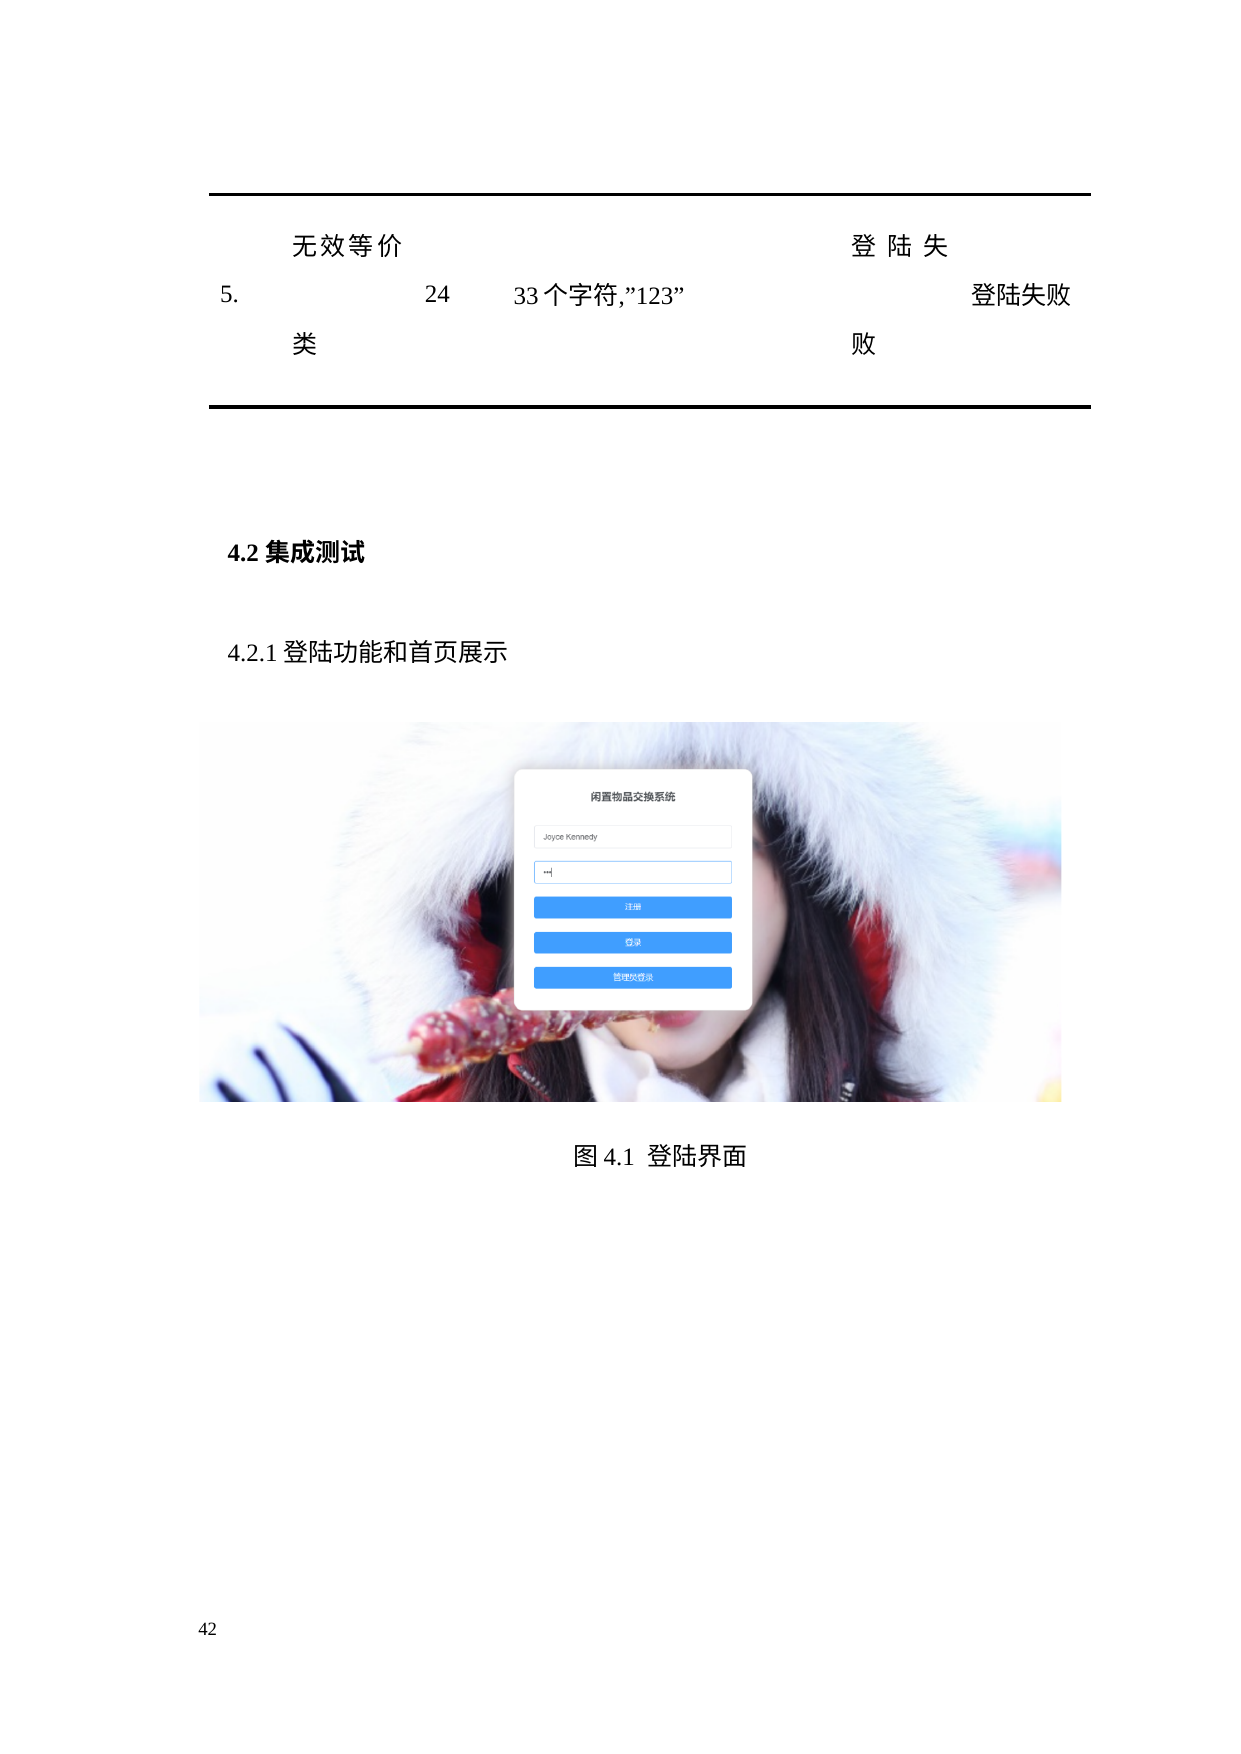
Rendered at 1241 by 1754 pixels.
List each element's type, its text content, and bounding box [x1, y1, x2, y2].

table_cell 无效等价类 [281, 196, 413, 405]
table_cell 登陆失败 [840, 196, 960, 405]
table_cell 33个字符,”123” [502, 196, 839, 405]
table_cell [209, 196, 281, 405]
subtitle 4.2 集成测试 [177, 518, 1122, 583]
text 图4.1 登陆界面 [177, 1122, 1122, 1187]
subtitle 4.2.1 登陆功能和首页展示 [177, 618, 1122, 683]
picture [198, 722, 1062, 1102]
table_cell 24 [413, 196, 502, 405]
table_cell 登陆失败 [960, 196, 1091, 405]
